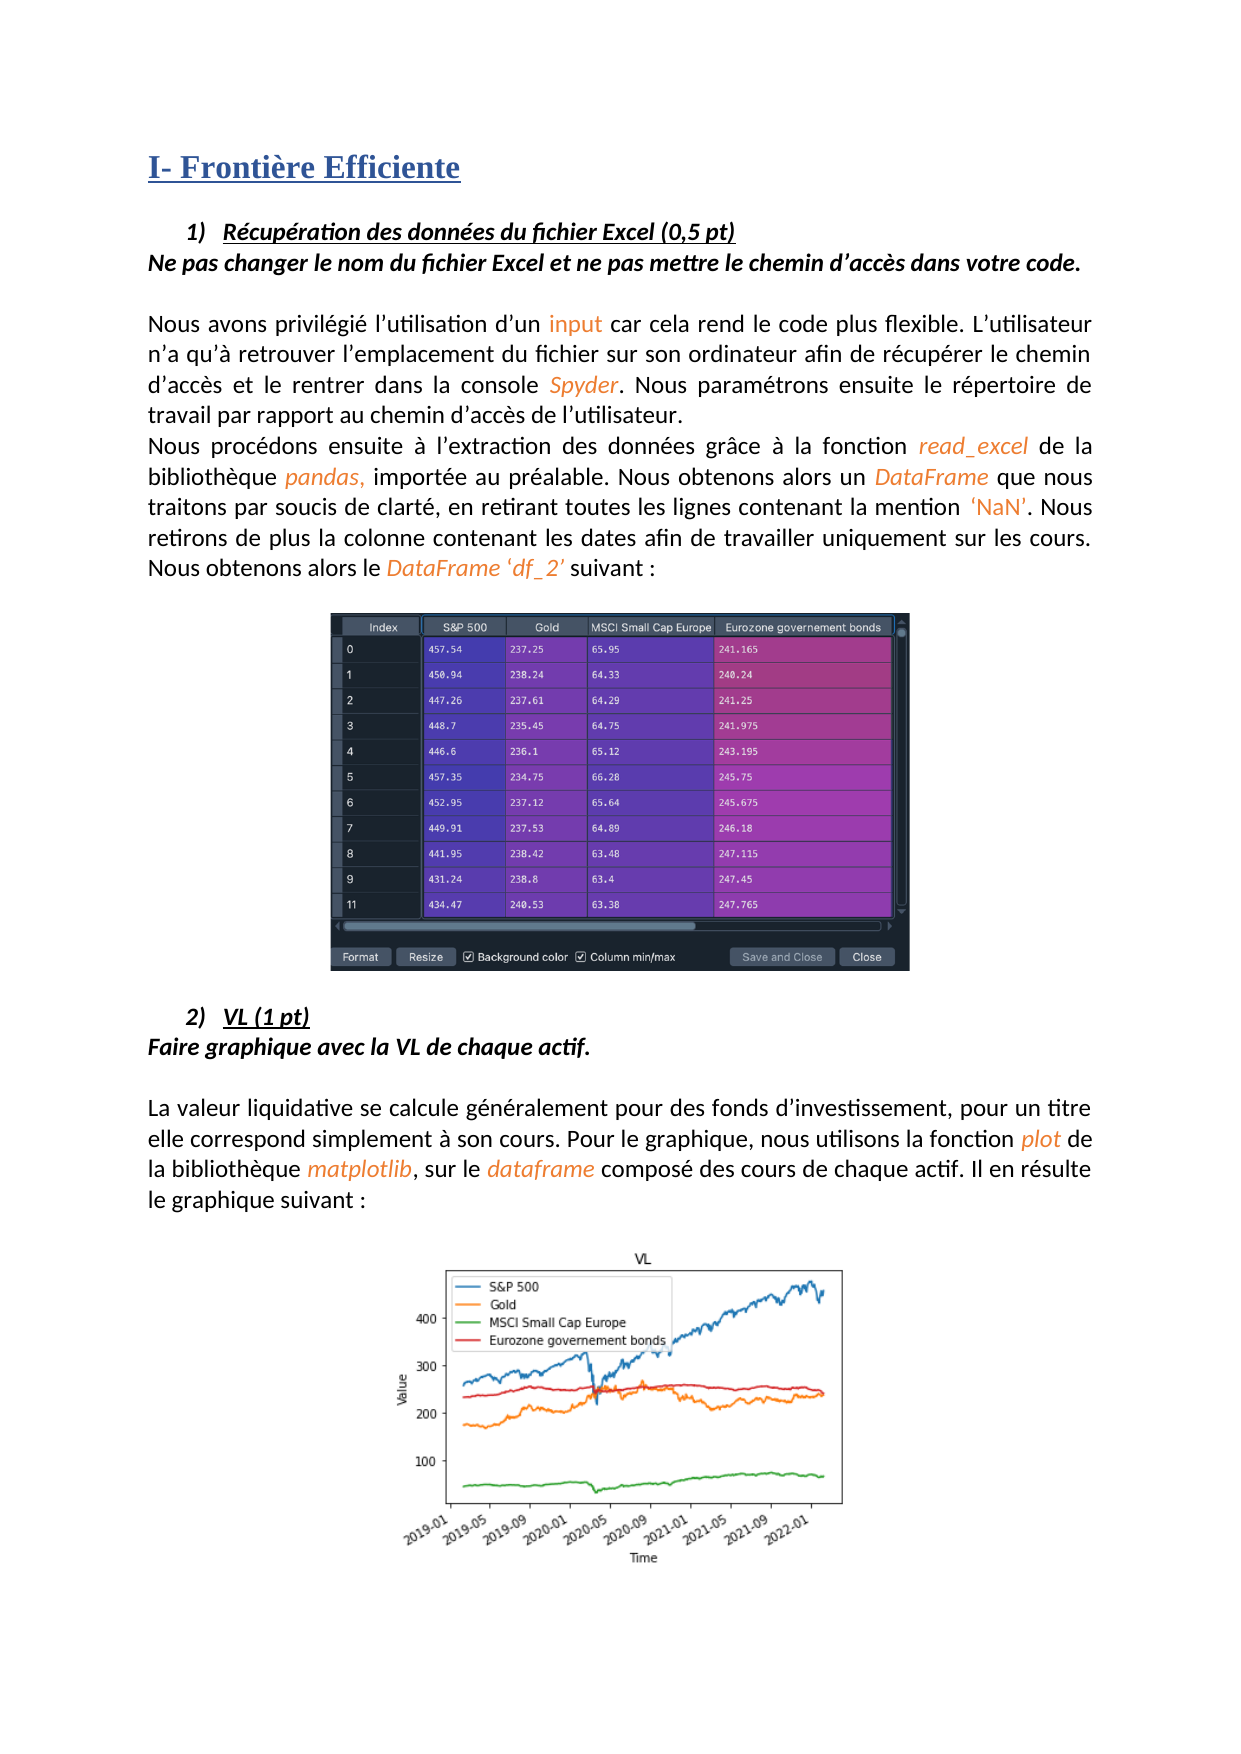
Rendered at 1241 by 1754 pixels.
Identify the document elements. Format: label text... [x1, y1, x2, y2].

text I- Frontière Efficiente [148, 148, 1093, 186]
text Nous procédons ensuite à l’extraction des données grâce à la fonction read_excel de la bibliothèque pandas, importée au préalable. Nous obtenons alors un DataFrame que nous traitons par soucis de clarté, en retirant toutes les lignes contenant la mention ‘NaN’. Nous retirons de plus la colonne contenant les dates afin de travailler uniquement sur les cours. Nous obtenons alors le DataFrame ‘df_2’ suivant : [148, 430, 1093, 583]
picture [330, 613, 910, 971]
picture [390, 1245, 850, 1572]
text Ne pas changer le nom du fichier Excel et ne pas mettre le chemin d’accès dans votre code. [148, 247, 1093, 277]
list VL (1 pt) [185, 1001, 1093, 1031]
list Récupération des données du fichier Excel (0,5 pt) [185, 216, 1093, 247]
text Nous avons privilégié l’utilisation d’un input car cela rend le code plus flexible. L’utilisateur n’a qu’à retrouver l’emplacement du fichier sur son ordinateur afin de récupérer le chemin d’accès et le rentrer dans la console Spyder. Nous paramétrons ensuite le répertoire de travail par rapport au chemin d’accès de l’utilisateur. [148, 308, 1093, 430]
text La valeur liquidative se calcule généralement pour des fonds d’investissement, pour un titre elle correspond simplement à son cours. Pour le graphique, nous utilisons la fonction plot de la bibliothèque matplotlib, sur le dataframe composé des cours de chaque actif. Il en résulte le graphique suivant : [148, 1092, 1093, 1214]
text Faire graphique avec la VL de chaque actif. [148, 1031, 1093, 1062]
